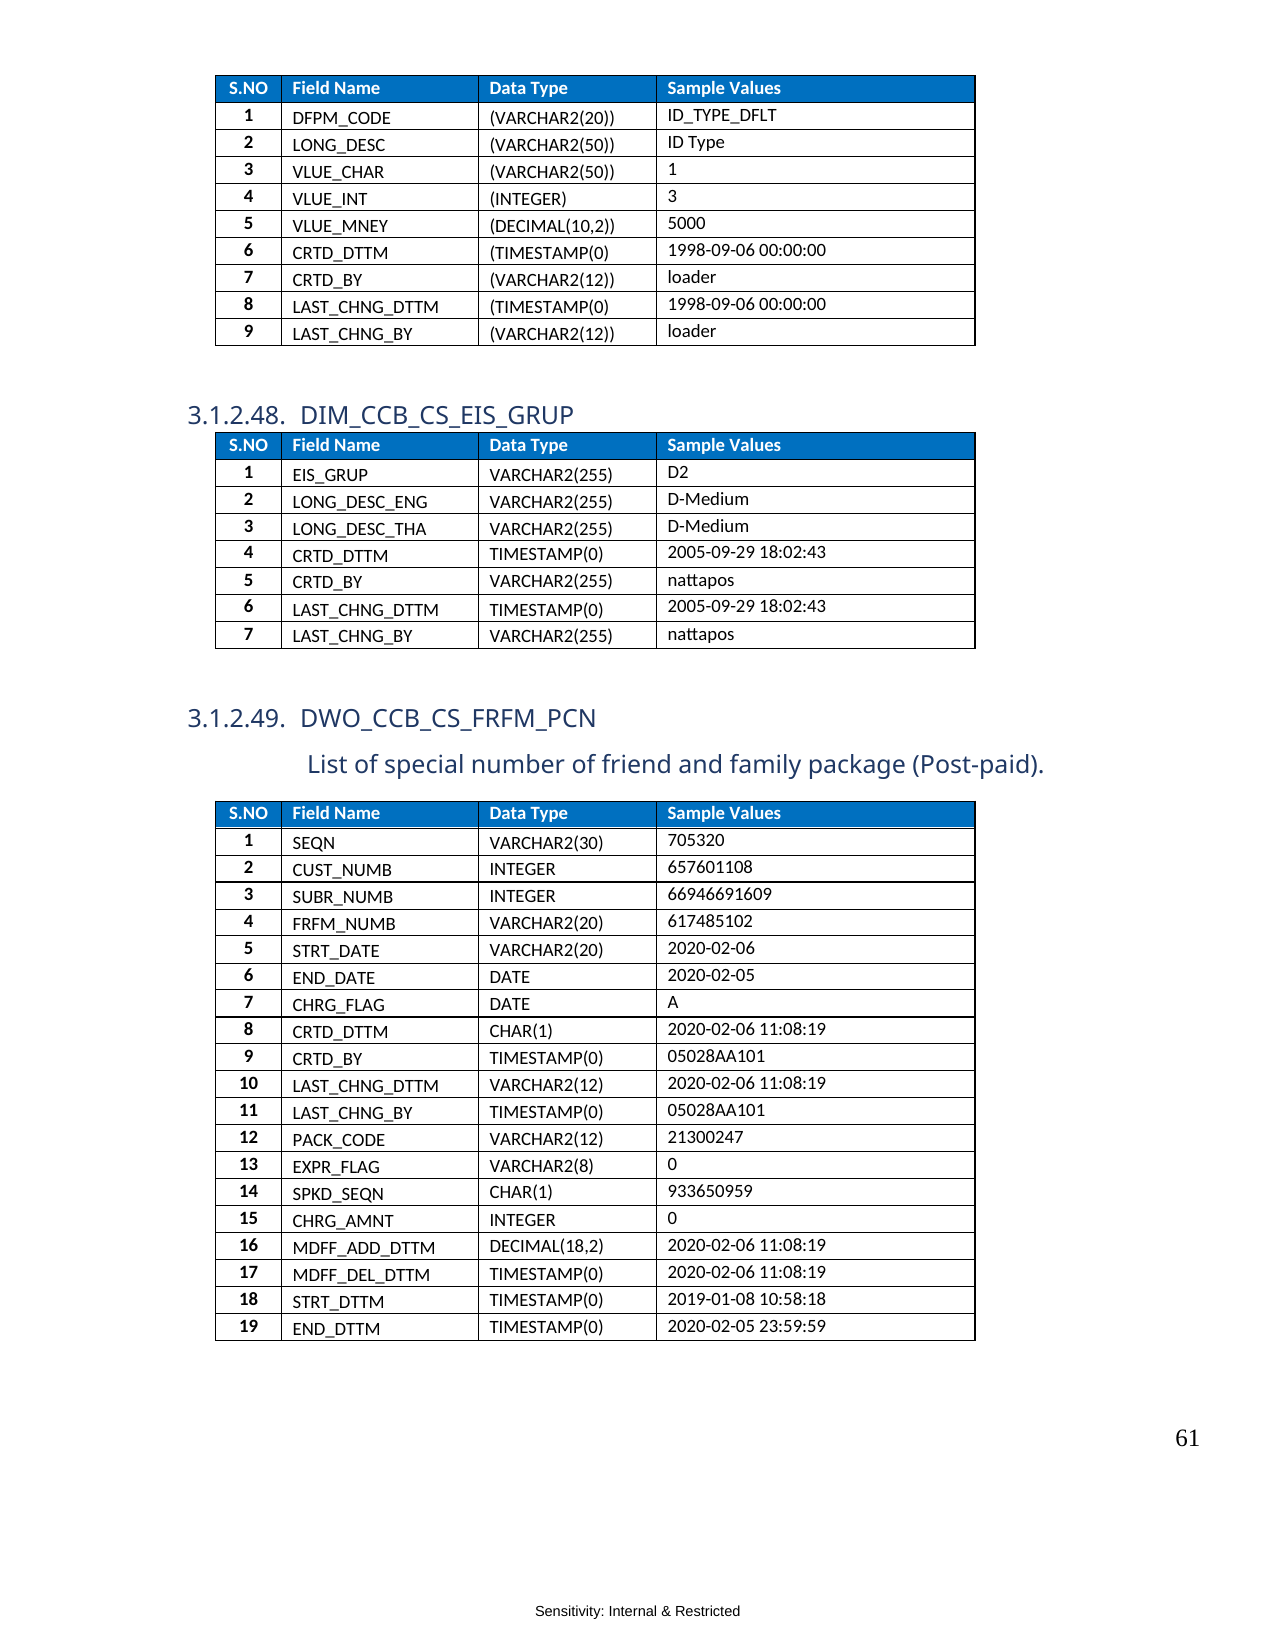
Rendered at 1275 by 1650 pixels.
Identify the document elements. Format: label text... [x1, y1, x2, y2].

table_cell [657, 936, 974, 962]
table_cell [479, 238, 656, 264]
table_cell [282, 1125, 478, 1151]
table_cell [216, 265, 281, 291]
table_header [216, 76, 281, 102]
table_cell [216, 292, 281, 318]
list List of special number of friend and family package (Post-paid). [255, 747, 1200, 781]
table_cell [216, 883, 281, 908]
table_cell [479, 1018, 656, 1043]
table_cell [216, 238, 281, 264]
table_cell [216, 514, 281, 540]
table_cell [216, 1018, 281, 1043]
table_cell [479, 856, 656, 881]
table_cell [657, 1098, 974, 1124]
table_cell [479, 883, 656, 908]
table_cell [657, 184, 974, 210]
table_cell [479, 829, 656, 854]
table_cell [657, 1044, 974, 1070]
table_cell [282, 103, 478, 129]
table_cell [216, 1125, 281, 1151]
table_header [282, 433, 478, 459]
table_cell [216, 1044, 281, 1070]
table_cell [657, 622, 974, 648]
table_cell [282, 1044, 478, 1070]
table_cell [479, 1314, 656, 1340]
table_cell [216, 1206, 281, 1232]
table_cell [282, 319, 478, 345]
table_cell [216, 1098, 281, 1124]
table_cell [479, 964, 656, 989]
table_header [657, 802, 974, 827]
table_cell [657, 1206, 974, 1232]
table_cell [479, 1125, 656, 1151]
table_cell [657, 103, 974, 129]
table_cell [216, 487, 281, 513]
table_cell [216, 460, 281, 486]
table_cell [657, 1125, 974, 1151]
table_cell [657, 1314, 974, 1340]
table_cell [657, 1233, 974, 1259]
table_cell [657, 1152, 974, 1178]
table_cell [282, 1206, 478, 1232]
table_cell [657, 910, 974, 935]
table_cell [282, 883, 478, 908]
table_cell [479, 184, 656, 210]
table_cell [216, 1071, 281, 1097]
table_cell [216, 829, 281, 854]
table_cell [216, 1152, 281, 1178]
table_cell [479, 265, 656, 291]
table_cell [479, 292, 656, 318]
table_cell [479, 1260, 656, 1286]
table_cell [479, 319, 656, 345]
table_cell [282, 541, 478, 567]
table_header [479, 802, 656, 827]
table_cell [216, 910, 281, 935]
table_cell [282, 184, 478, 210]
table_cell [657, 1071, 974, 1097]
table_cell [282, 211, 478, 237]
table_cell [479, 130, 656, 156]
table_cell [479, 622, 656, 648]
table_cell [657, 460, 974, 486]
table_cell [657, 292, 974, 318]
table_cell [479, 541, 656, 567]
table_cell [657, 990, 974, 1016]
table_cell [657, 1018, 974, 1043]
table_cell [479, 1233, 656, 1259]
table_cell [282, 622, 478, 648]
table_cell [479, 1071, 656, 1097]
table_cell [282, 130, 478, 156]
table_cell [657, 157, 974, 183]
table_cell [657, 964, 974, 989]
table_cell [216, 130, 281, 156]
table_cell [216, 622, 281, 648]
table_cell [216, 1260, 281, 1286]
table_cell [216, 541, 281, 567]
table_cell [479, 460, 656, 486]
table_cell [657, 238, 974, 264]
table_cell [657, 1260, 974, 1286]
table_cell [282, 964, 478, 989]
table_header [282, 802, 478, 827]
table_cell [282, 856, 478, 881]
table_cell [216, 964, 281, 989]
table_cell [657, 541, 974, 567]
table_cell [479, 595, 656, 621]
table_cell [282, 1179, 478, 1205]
subtitle DWO_CCB_CS_FRFM_PCN [187, 701, 1200, 734]
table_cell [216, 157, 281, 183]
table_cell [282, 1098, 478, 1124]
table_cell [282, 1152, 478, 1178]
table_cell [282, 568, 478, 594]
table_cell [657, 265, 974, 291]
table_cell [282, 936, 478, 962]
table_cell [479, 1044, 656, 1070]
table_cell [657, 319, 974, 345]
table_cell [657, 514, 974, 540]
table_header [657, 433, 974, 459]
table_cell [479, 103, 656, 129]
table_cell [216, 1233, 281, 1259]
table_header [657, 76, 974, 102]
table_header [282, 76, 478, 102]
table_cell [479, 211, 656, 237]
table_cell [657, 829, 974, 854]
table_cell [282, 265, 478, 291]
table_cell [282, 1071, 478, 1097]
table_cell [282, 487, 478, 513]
subtitle DIM_CCB_CS_EIS_GRUP [187, 398, 1200, 432]
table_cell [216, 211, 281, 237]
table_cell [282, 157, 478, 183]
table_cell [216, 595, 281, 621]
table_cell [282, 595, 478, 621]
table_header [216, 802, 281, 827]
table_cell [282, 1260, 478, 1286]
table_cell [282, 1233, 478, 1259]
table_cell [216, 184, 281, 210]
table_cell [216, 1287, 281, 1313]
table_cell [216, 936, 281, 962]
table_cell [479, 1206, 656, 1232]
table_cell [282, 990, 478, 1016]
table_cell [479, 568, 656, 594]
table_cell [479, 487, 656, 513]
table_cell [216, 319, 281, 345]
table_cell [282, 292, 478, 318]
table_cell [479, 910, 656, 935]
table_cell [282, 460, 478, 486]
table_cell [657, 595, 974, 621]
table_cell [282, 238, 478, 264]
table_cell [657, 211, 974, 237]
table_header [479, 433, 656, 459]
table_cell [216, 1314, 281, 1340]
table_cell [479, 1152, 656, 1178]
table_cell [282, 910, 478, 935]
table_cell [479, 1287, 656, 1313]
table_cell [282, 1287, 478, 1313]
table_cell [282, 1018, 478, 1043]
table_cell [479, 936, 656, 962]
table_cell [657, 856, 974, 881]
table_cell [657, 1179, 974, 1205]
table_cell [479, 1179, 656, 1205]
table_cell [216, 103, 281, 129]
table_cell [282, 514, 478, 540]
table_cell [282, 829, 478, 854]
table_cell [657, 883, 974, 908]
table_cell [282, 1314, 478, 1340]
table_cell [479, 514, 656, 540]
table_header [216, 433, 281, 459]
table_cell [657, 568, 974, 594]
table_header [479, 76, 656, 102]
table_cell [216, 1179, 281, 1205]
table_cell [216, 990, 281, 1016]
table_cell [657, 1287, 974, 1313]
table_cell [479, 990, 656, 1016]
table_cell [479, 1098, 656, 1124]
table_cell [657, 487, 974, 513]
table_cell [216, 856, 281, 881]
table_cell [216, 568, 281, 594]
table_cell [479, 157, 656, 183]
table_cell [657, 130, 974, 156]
